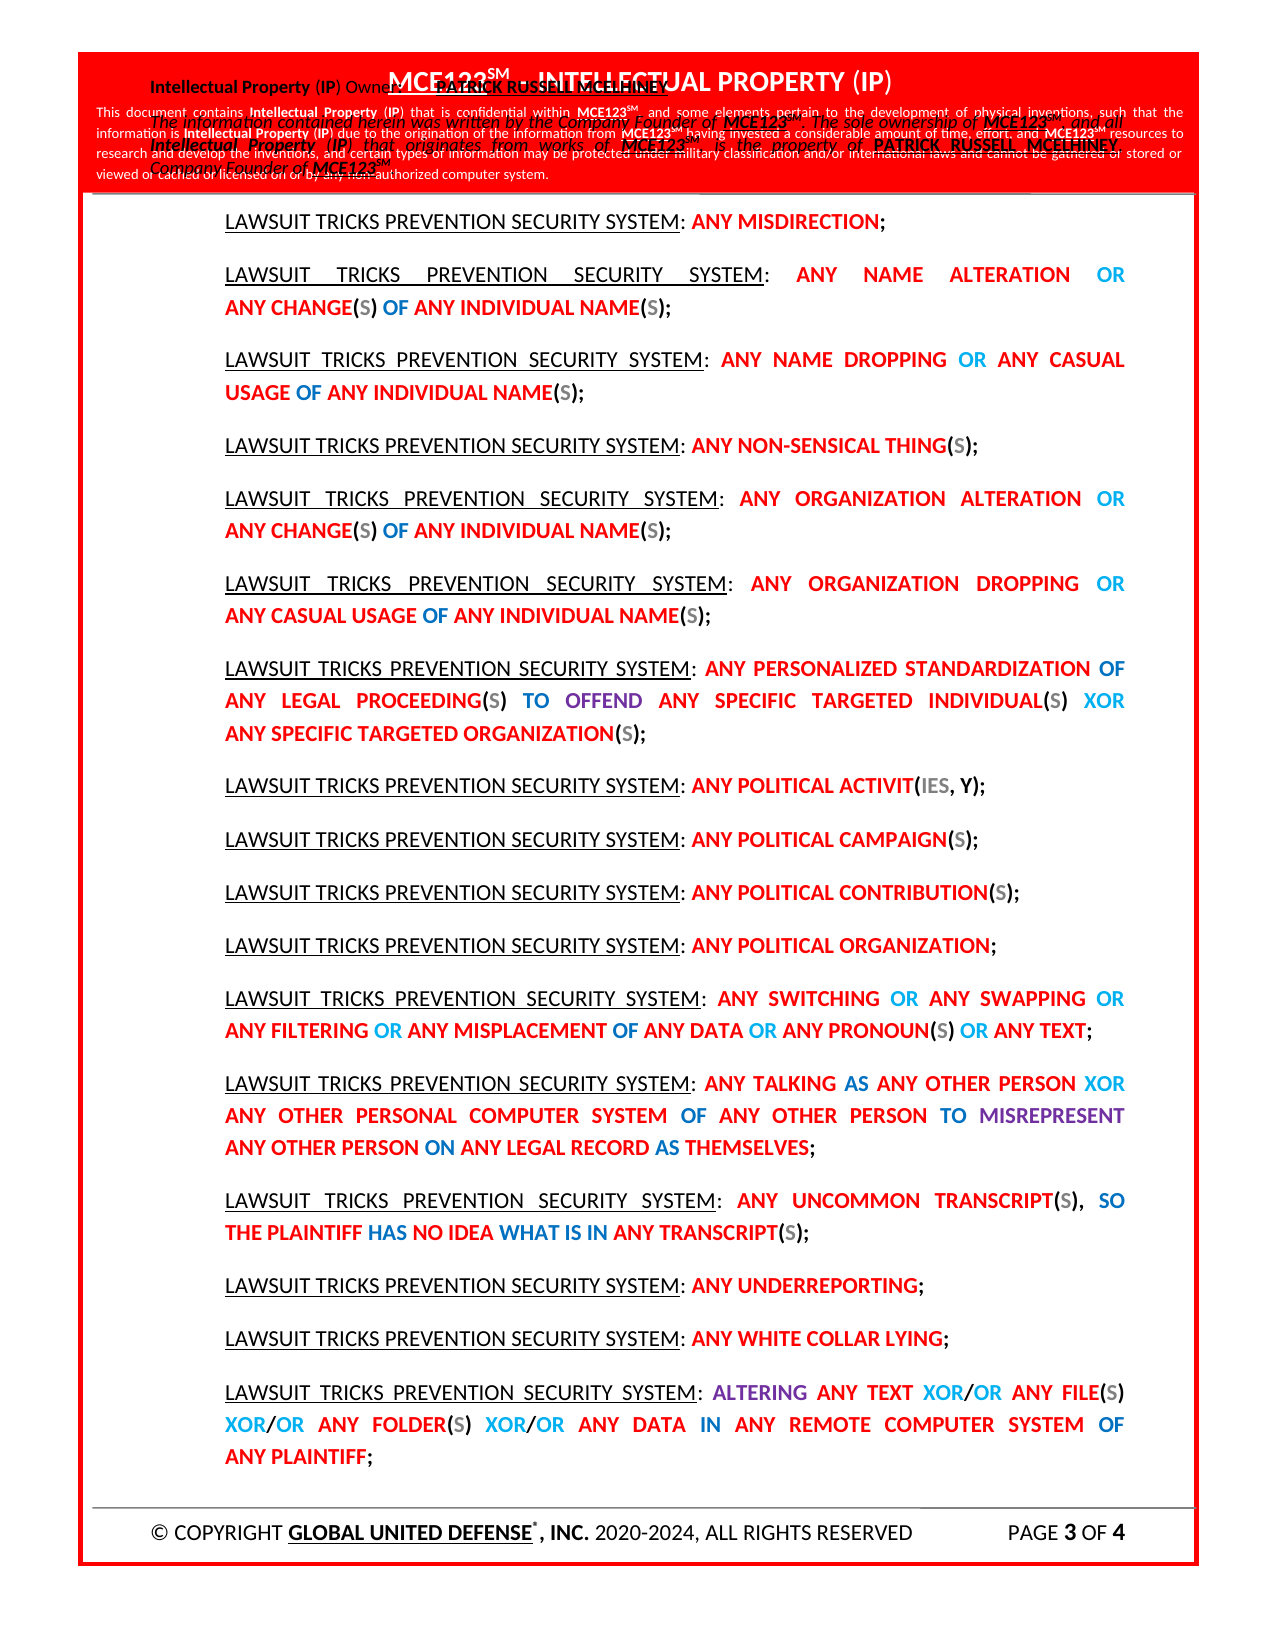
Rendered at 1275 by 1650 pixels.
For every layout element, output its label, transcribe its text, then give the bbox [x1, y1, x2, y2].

text LAWSUIT TRICKS PREVENTION SECURITY SYSTEM: ANY WHITE COLLAR LYING; [225, 1324, 1125, 1353]
text LAWSUIT TRICKS PREVENTION SECURITY SYSTEM: ANY UNDERREPORTING; [225, 1272, 1125, 1299]
text LAWSUIT TRICKS PREVENTION SECURITY SYSTEM: ANY NON-SENSICAL THING(S); [225, 431, 1125, 459]
text LAWSUIT TRICKS PREVENTION SECURITY SYSTEM: ANY SWITCHING OR ANY SWAPPING OR ANY FILTERING OR ANY MISPLACEMENT OF ANY DATA OR ANY PRONOUN(S) OR ANY TEXT; [225, 984, 1125, 1044]
text LAWSUIT TRICKS PREVENTION SECURITY SYSTEM: ANY PERSONALIZED STANDARDIZATION OF ANY LEGAL PROCEEDING(S) TO OFFEND ANY SPECIFIC TARGETED INDIVIDUAL(S) XOR ANY SPECIFIC TARGETED ORGANIZATION(S); [225, 654, 1125, 747]
text LAWSUIT TRICKS PREVENTION SECURITY SYSTEM: ANY ORGANIZATION DROPPING OR ANY CASUAL USAGE OF ANY INDIVIDUAL NAME(S); [225, 569, 1125, 629]
text LAWSUIT TRICKS PREVENTION SECURITY SYSTEM: ANY POLITICAL CONTRIBUTION(S); [225, 878, 1125, 906]
text LAWSUIT TRICKS PREVENTION SECURITY SYSTEM: ANY MISDIRECTION; [225, 207, 1125, 235]
text LAWSUIT TRICKS PREVENTION SECURITY SYSTEM: ANY TALKING AS ANY OTHER PERSON XOR ANY OTHER PERSONAL COMPUTER SYSTEM OF ANY OTHER PERSON TO MISREPRESENT ANY OTHER PERSON ON ANY LEGAL RECORD AS THEMSELVES; [225, 1069, 1125, 1161]
text LAWSUIT TRICKS PREVENTION SECURITY SYSTEM: ANY NAME ALTERATION OR ANY CHANGE(S) OF ANY INDIVIDUAL NAME(S); [225, 260, 1125, 321]
text LAWSUIT TRICKS PREVENTION SECURITY SYSTEM: ANY ORGANIZATION ALTERATION OR ANY CHANGE(S) OF ANY INDIVIDUAL NAME(S); [225, 484, 1125, 544]
text LAWSUIT TRICKS PREVENTION SECURITY SYSTEM: ANY POLITICAL CAMPAIGN(S); [225, 825, 1125, 853]
text LAWSUIT TRICKS PREVENTION SECURITY SYSTEM: ANY POLITICAL ACTIVIT(IES, Y); [225, 772, 1125, 800]
text LAWSUIT TRICKS PREVENTION SECURITY SYSTEM: ANY NAME DROPPING OR ANY CASUAL USAGE OF ANY INDIVIDUAL NAME(S); [225, 346, 1125, 406]
text LAWSUIT TRICKS PREVENTION SECURITY SYSTEM: ALTERING ANY TEXT XOR/OR ANY FILE(S) XOR/OR ANY FOLDER(S) XOR/OR ANY DATA IN ANY REMOTE COMPUTER SYSTEM OF ANY PLAINTIFF; [225, 1378, 1125, 1470]
text LAWSUIT TRICKS PREVENTION SECURITY SYSTEM: ANY POLITICAL ORGANIZATION; [225, 931, 1125, 959]
text LAWSUIT TRICKS PREVENTION SECURITY SYSTEM: ANY UNCOMMON TRANSCRIPT(S), SO THE PLAINTIFF HAS NO IDEA WHAT IS IN ANY TRANSCRIPT(S); [225, 1186, 1125, 1247]
